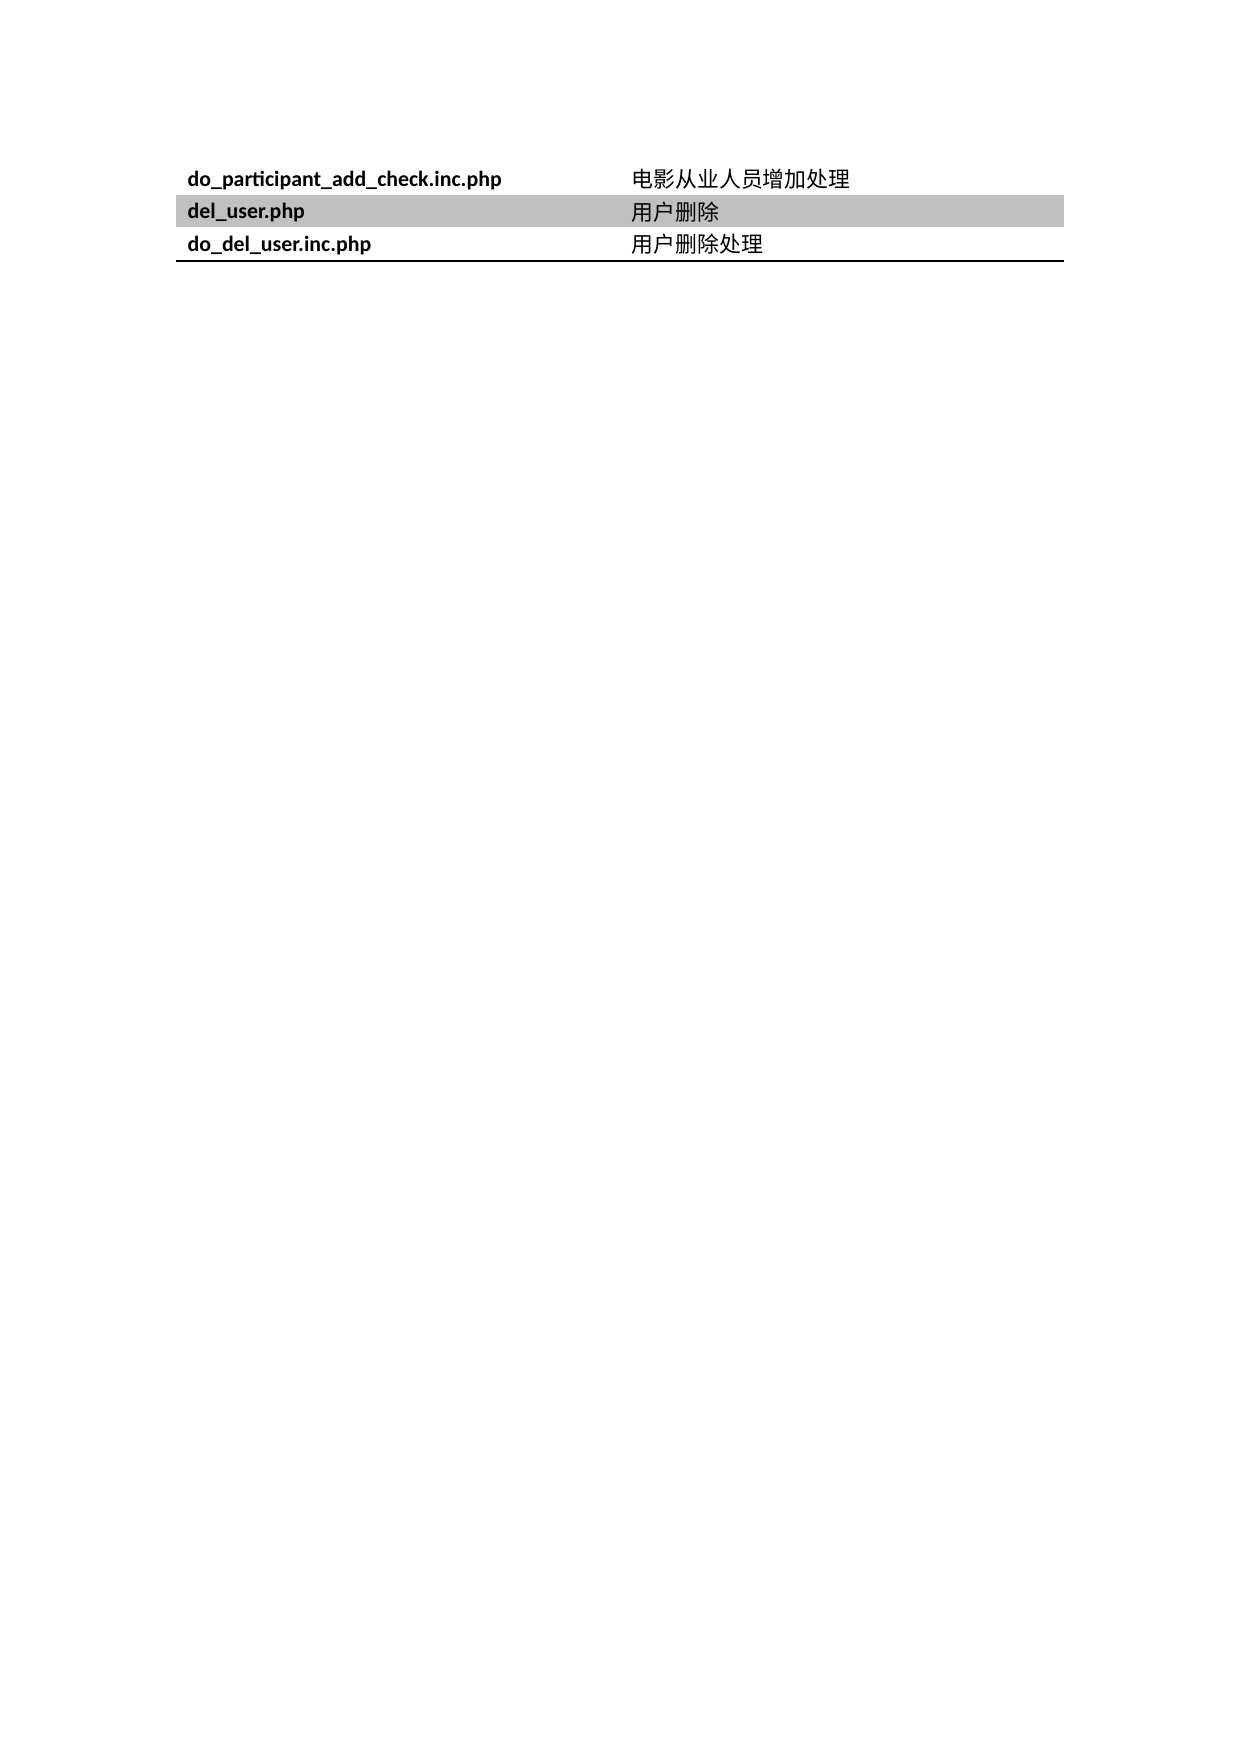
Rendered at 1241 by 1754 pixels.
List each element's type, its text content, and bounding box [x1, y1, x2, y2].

table_cell do_participant_add_check.inc.php [176, 162, 620, 194]
table_cell 电影从业人员增加处理 [620, 162, 1064, 194]
table_cell do_del_user.inc.php [176, 227, 620, 259]
table_cell 用户删除 [620, 195, 1064, 227]
table_cell del_user.php [176, 195, 620, 227]
table_cell 用户删除处理 [620, 227, 1064, 259]
